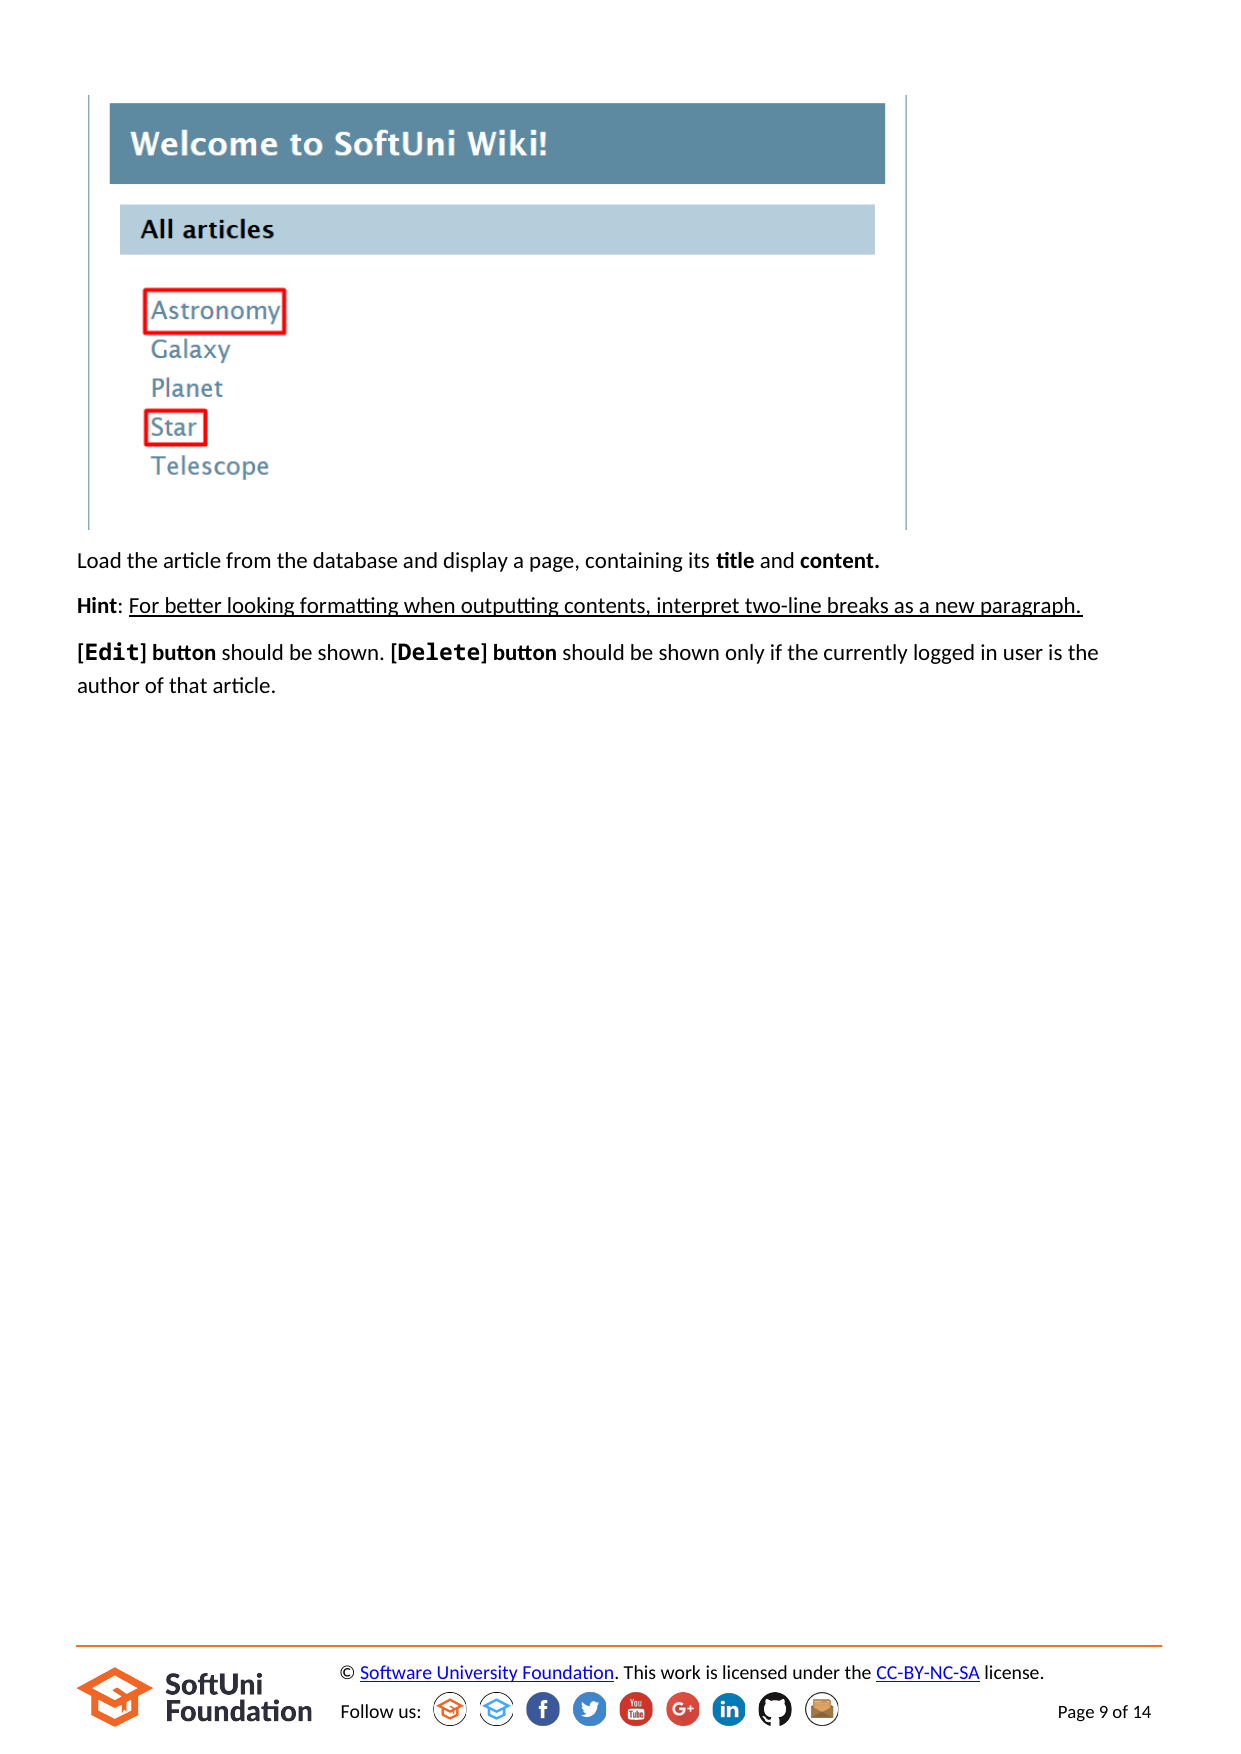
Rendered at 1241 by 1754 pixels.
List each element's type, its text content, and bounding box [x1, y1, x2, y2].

picture [758, 1692, 792, 1726]
picture [712, 1693, 722, 1703]
picture [736, 1693, 746, 1703]
picture [433, 1692, 467, 1726]
text Hint: For better looking formatting when outputting contents, interpret two-line breaks as a new paragraph. [77, 591, 1163, 619]
picture [526, 1692, 560, 1726]
picture [76, 1667, 312, 1727]
picture [736, 1716, 746, 1726]
picture [573, 1692, 607, 1726]
picture [76, 95, 922, 530]
picture [727, 1707, 738, 1717]
picture [666, 1692, 700, 1726]
picture [712, 1716, 722, 1726]
picture [619, 1692, 653, 1726]
text Load the article from the database and display a page, containing its title and content. [77, 546, 1163, 574]
picture [805, 1692, 839, 1726]
picture [480, 1692, 513, 1726]
text [Edit] button should be shown. [Delete] button should be shown only if the currently logged in user is the author of that article. [77, 636, 1163, 699]
